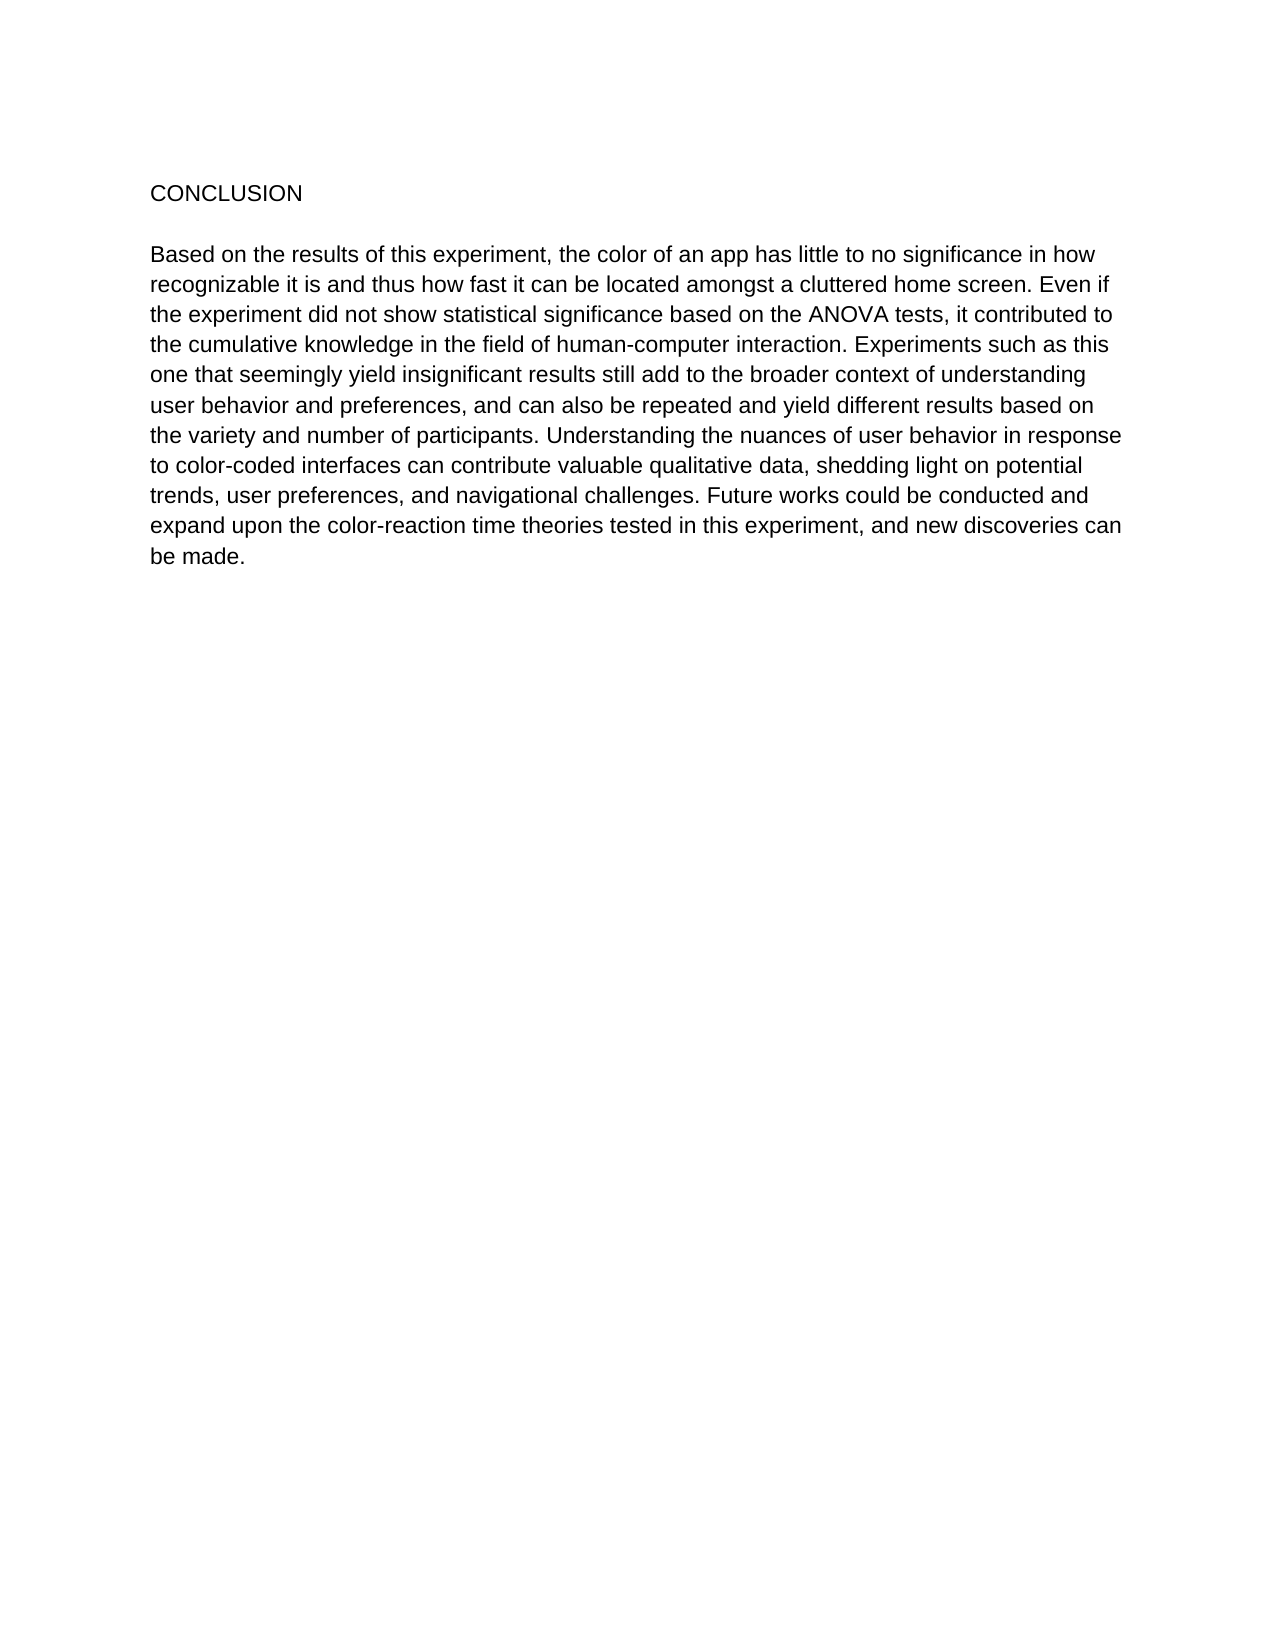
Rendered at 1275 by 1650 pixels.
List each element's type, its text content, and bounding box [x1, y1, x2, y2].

text Based on the results of this experiment, the color of an app has little to no significance in how recognizable it is and thus how fast it can be located amongst a cluttered home screen. Even if the experiment did not show statistical significance based on the ANOVA tests, it contributed to the cumulative knowledge in the field of human-computer interaction. Experiments such as this one that seemingly yield insignificant results still add to the broader context of understanding user behavior and preferences, and can also be repeated and yield different results based on the variety and number of participants. Understanding the nuances of user behavior in response to color-coded interfaces can contribute valuable qualitative data, shedding light on potential trends, user preferences, and navigational challenges. Future works could be conducted and expand upon the color-reaction time theories tested in this experiment, and new discoveries can be made. [150, 241, 1125, 569]
text CONCLUSION [150, 180, 1125, 207]
